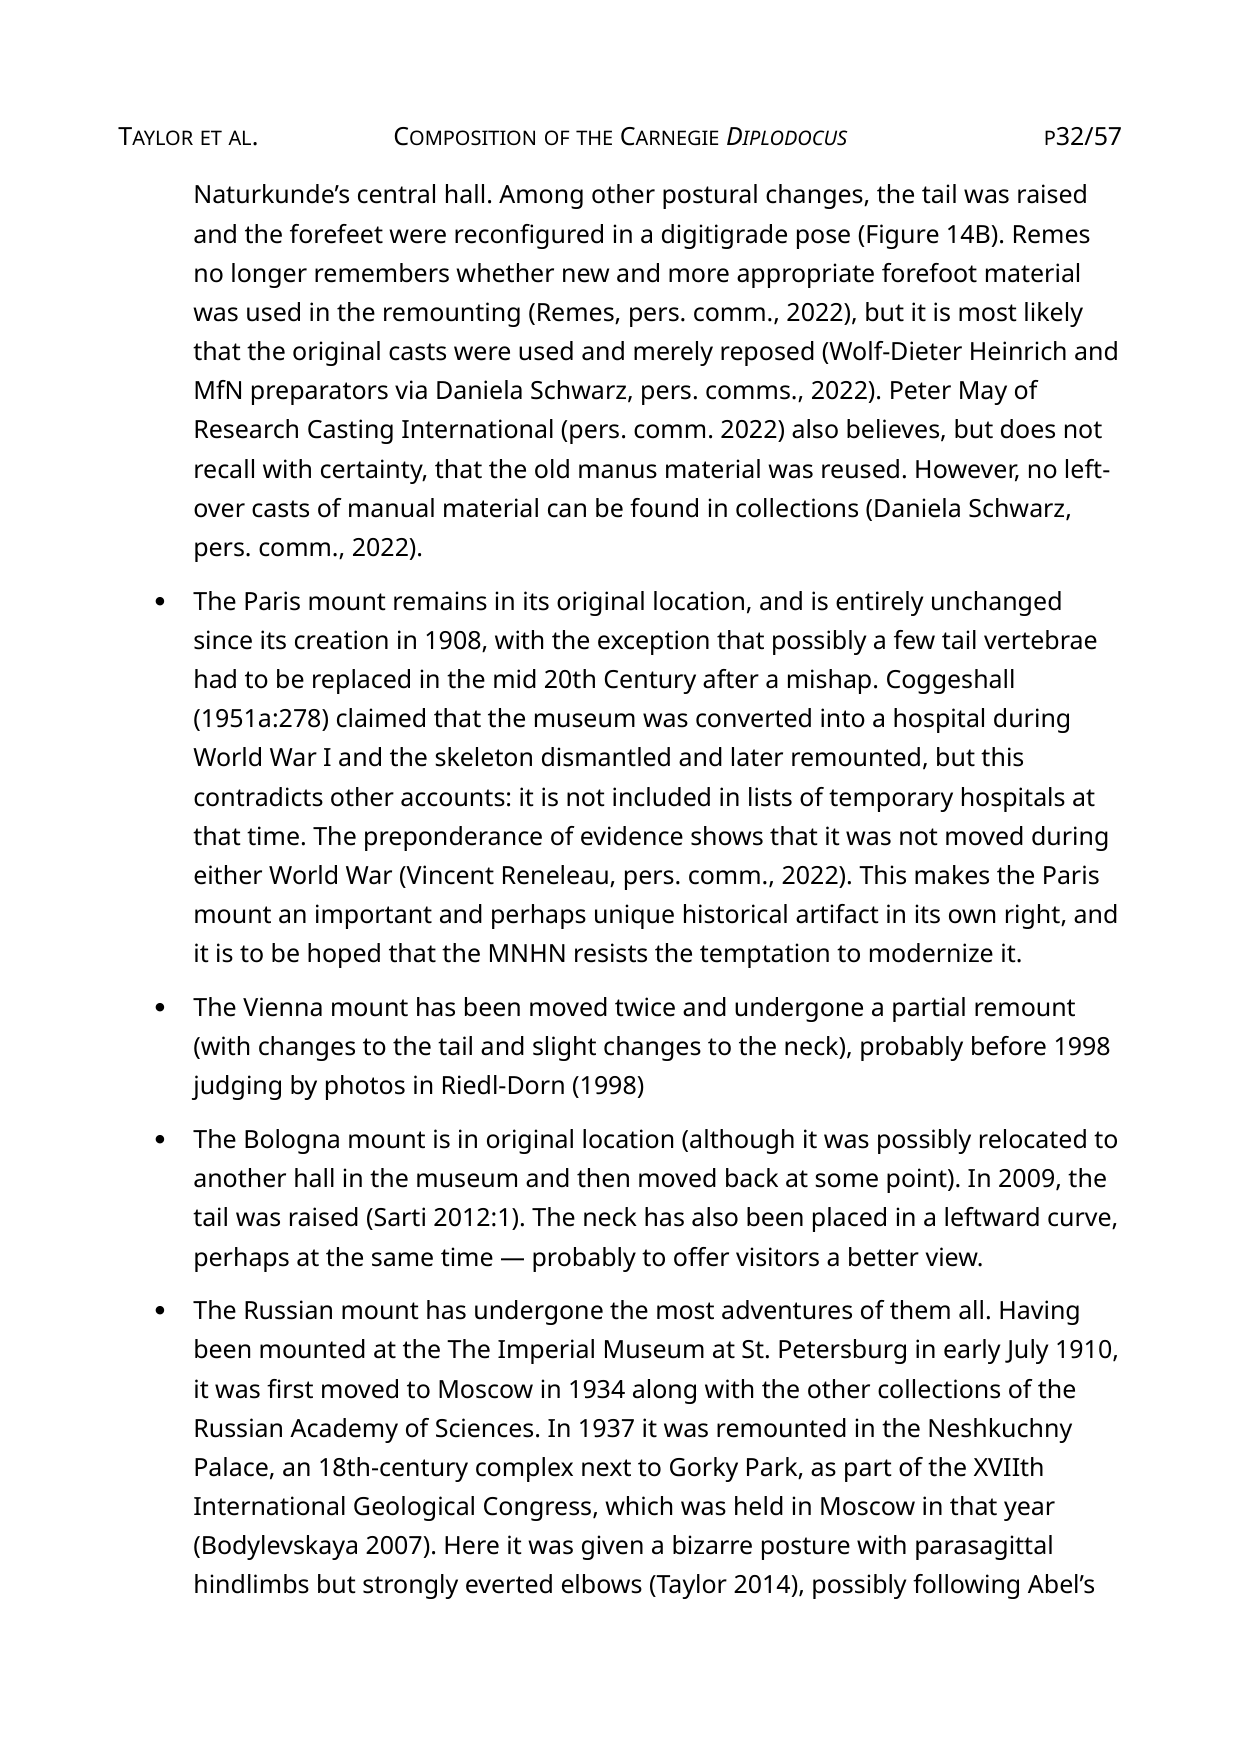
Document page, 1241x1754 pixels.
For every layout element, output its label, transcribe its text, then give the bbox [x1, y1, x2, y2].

list The Bologna mount is in original location (although it was possibly relocated to another hall in the museum and then moved back at some point). In 2009, the tail was raised (Sarti 2012:1). The neck has also been placed in a leftward curve, perhaps at the same time — probably to offer visitors a better view. [156, 1122, 1122, 1273]
list The Paris mount remains in its original location, and is entirely unchanged since its creation in 1908, with the exception that possibly a few tail vertebrae had to be replaced in the mid 20th Century after a mishap. Coggeshall (1951a:278) claimed that the museum was converted into a hospital during World War I and the skeleton dismantled and later remounted, but this contradicts other accounts: it is not included in lists of temporary hospitals at that time. The preponderance of evidence shows that it was not moved during either World War (Vincent Reneleau, pers. comm., 2022). This makes the Paris mount an important and perhaps unique historical artifact in its own right, and it is to be hoped that the MNHN resists the temptation to modernize it. [156, 583, 1122, 970]
list The Vienna mount has been moved twice and undergone a partial remount (with changes to the tail and slight changes to the neck), probably before 1998 judging by photos in Riedl-Dorn (1998) [156, 989, 1122, 1102]
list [156, 177, 1122, 564]
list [156, 1293, 1122, 1601]
